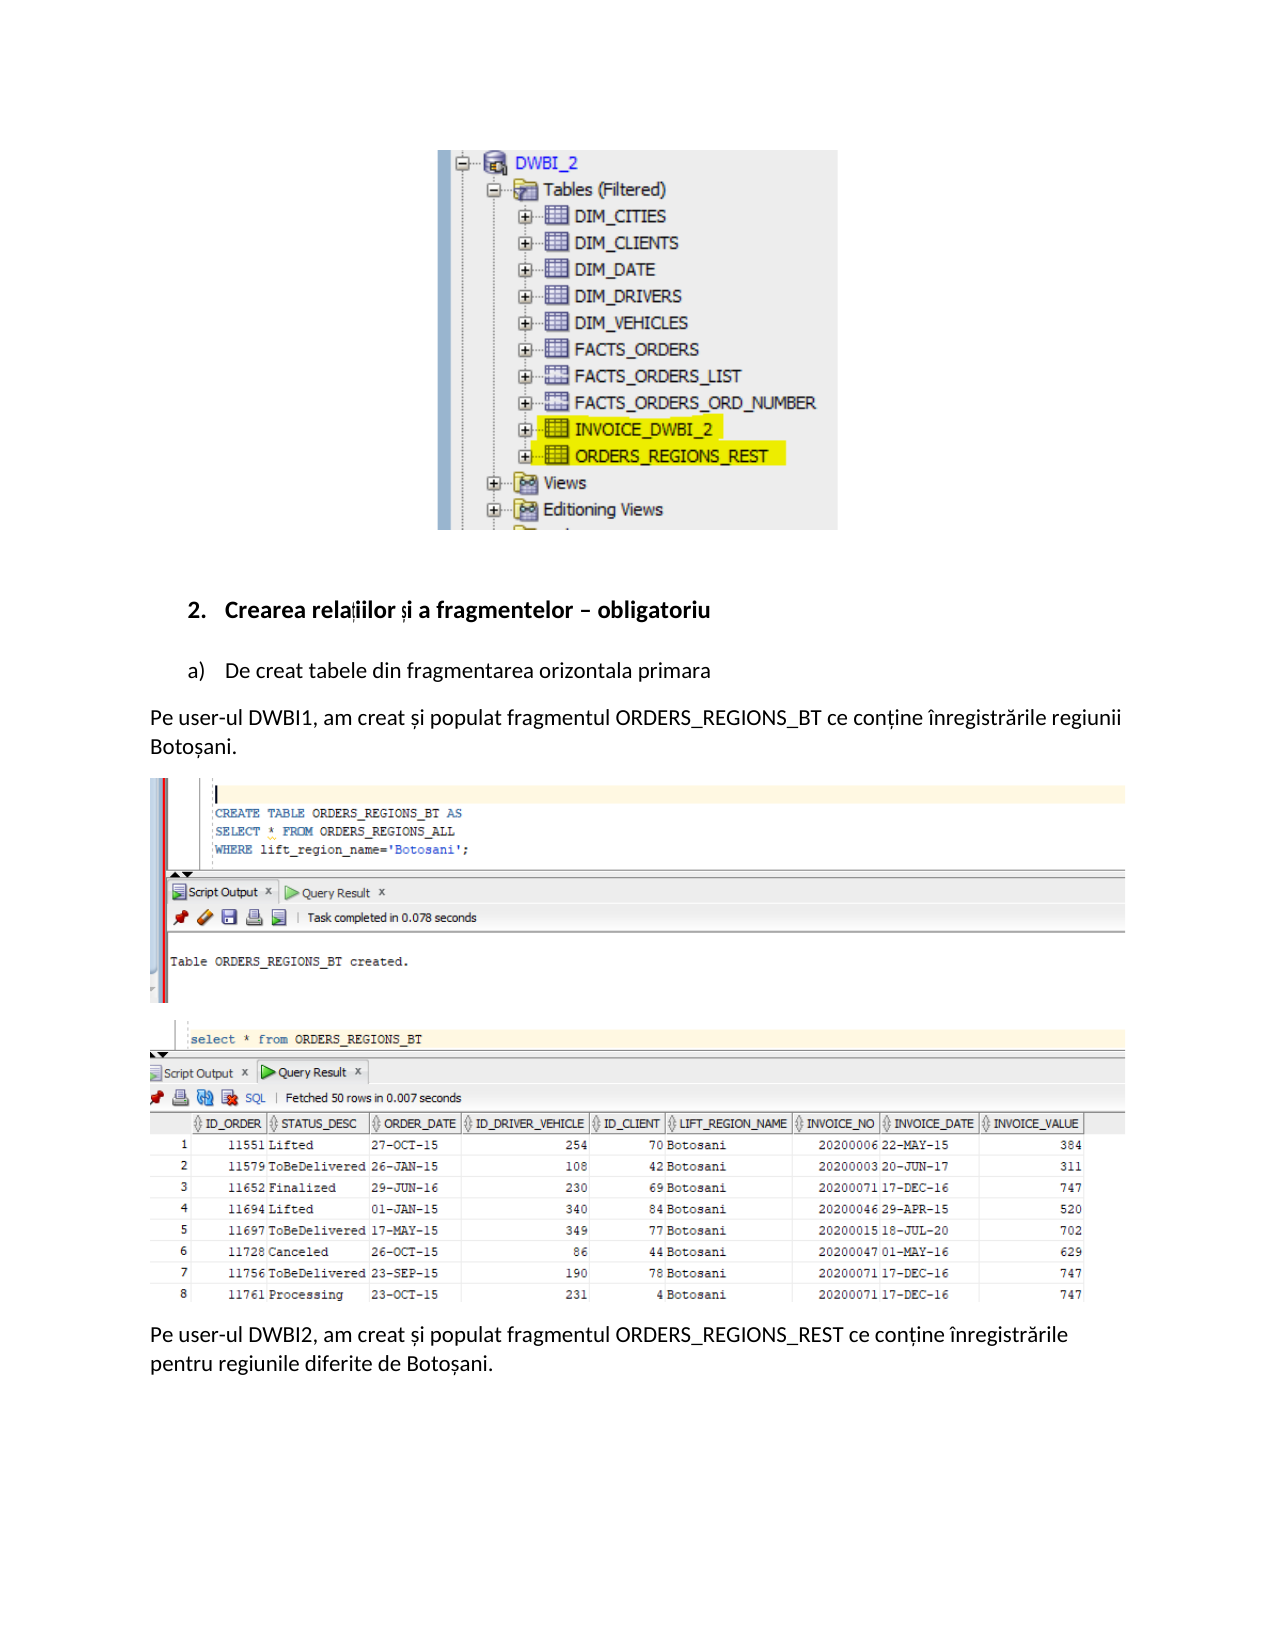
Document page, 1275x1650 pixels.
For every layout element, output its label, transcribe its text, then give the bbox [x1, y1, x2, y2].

picture [150, 1020, 1125, 1302]
text Pe user-ul DWBI1, am creat și populat fragmentul ORDERS_REGIONS_BT ce conține înregistrările regiunii Botoșani. [150, 703, 1125, 760]
list De creat tabele din fragmentarea orizontala primara [187, 656, 1125, 684]
list Crearea relațiilor și a fragmentelor – obligatoriu [187, 594, 1125, 625]
picture [150, 778, 1125, 1003]
text Pe user-ul DWBI2, am creat și populat fragmentul ORDERS_REGIONS_REST ce conține înregistrările pentru regiunile diferite de Botoșani. [150, 1320, 1125, 1378]
picture [437, 150, 838, 530]
